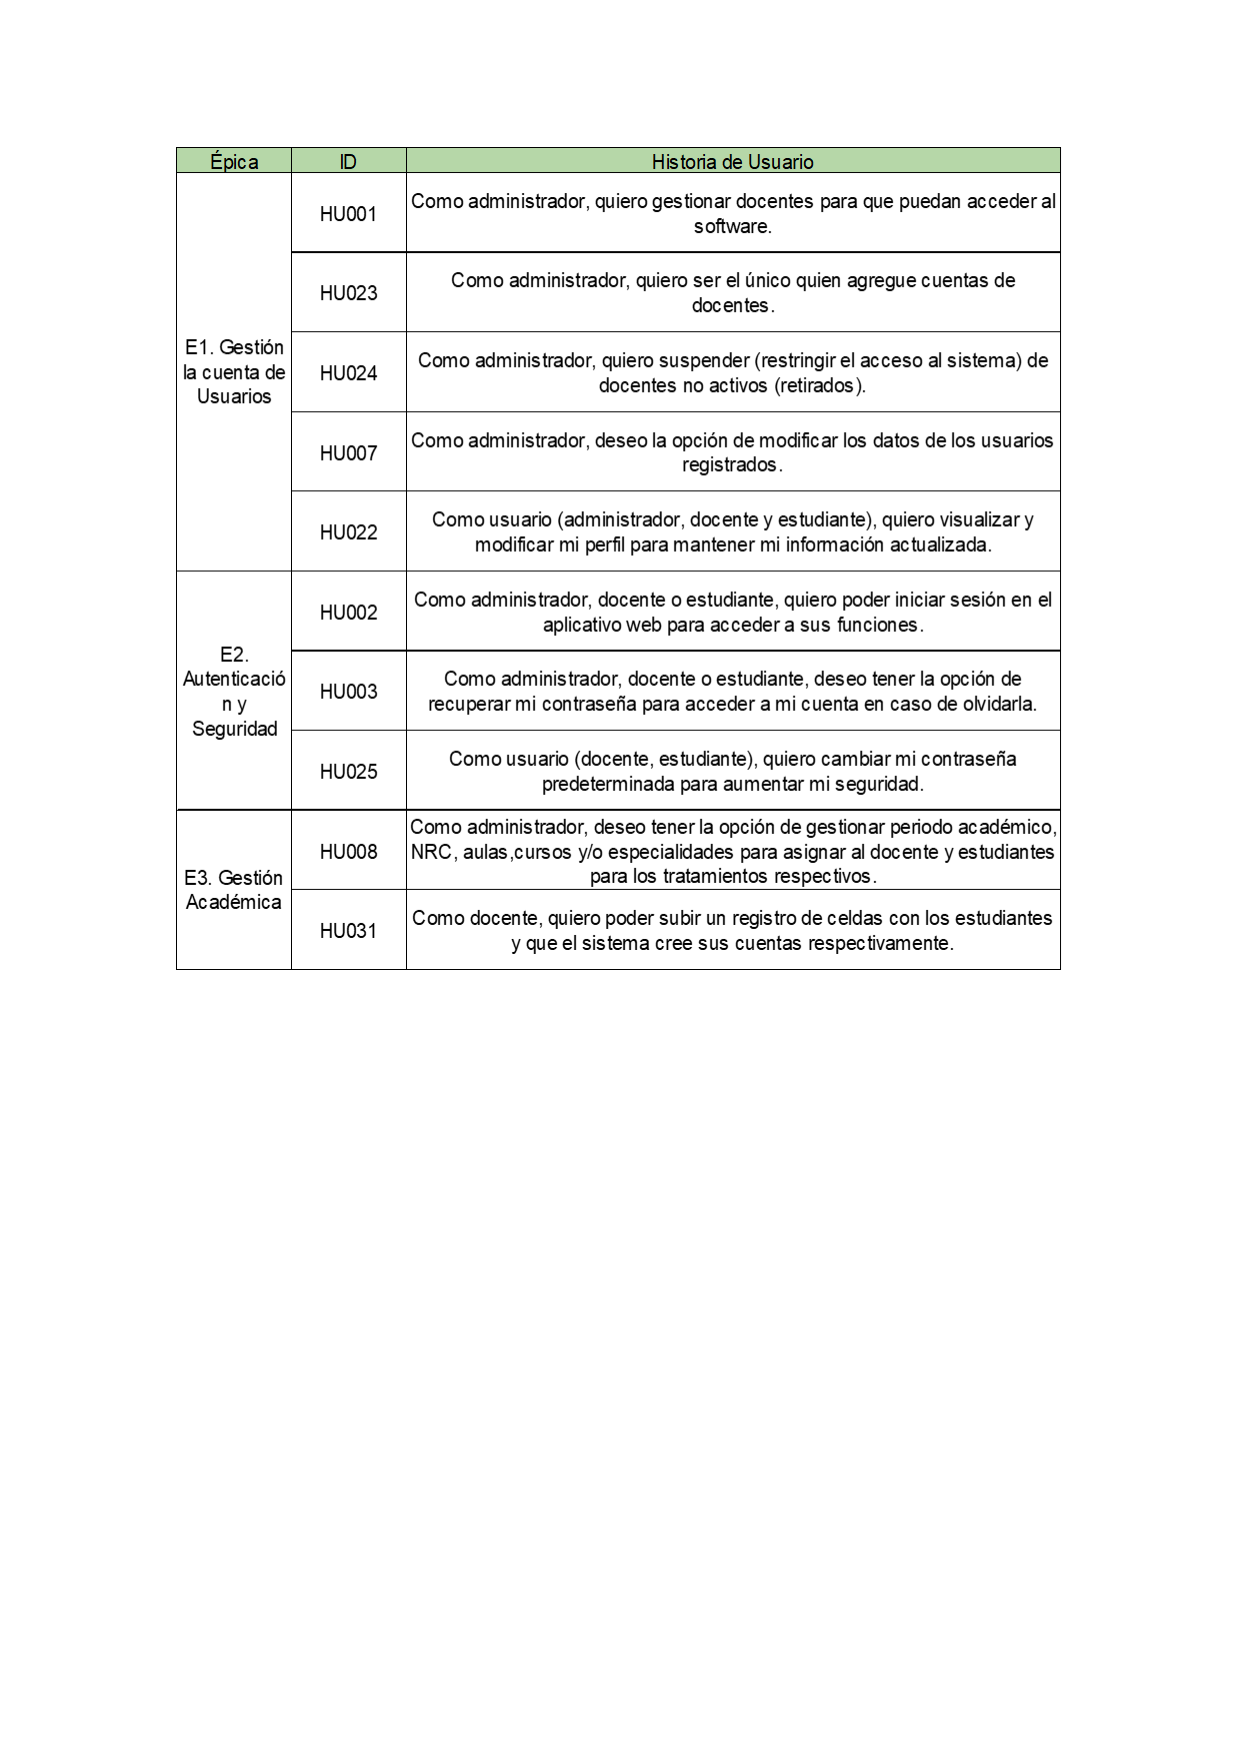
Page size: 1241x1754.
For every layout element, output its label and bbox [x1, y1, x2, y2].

picture [176, 147, 1062, 971]
